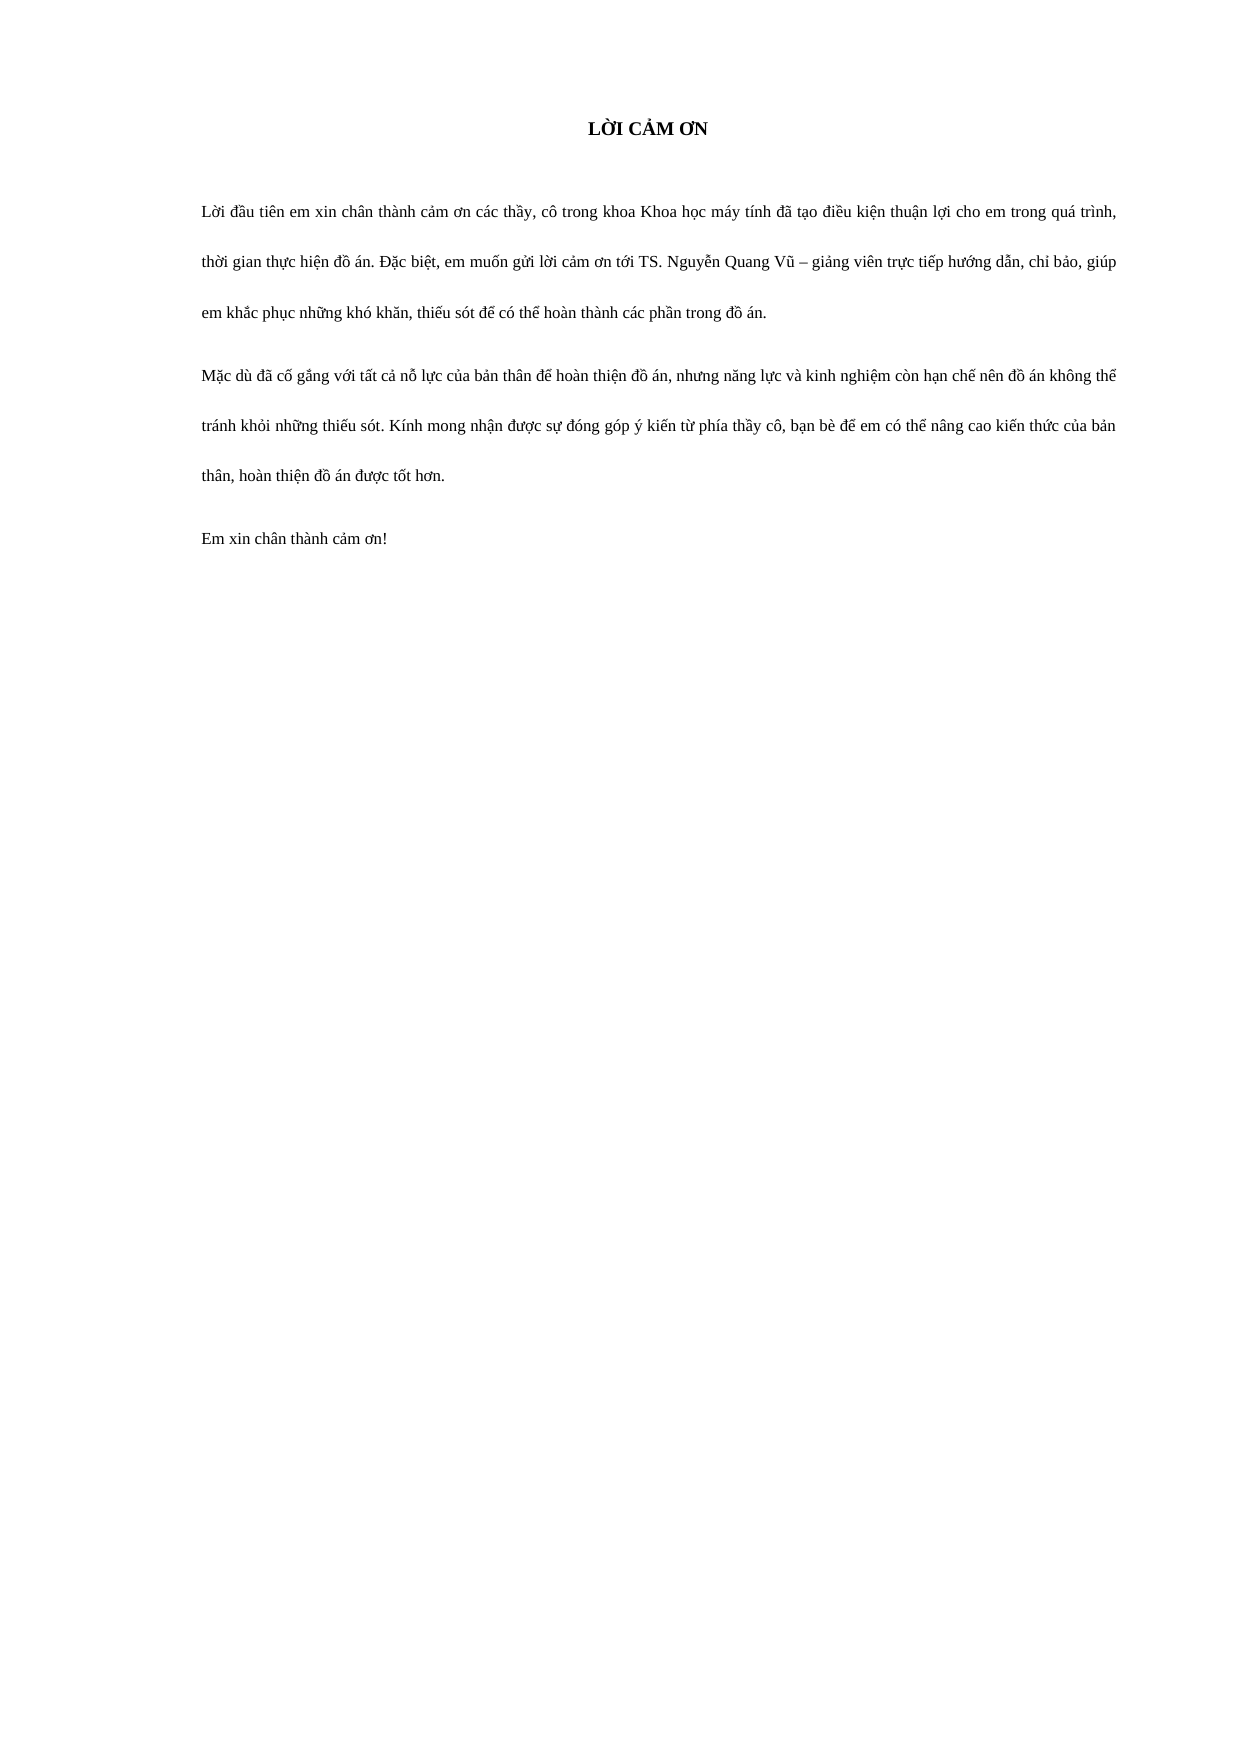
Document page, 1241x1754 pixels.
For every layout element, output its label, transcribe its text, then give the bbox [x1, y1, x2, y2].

subtitle LỜI CẢM ƠN [203, 101, 1093, 139]
